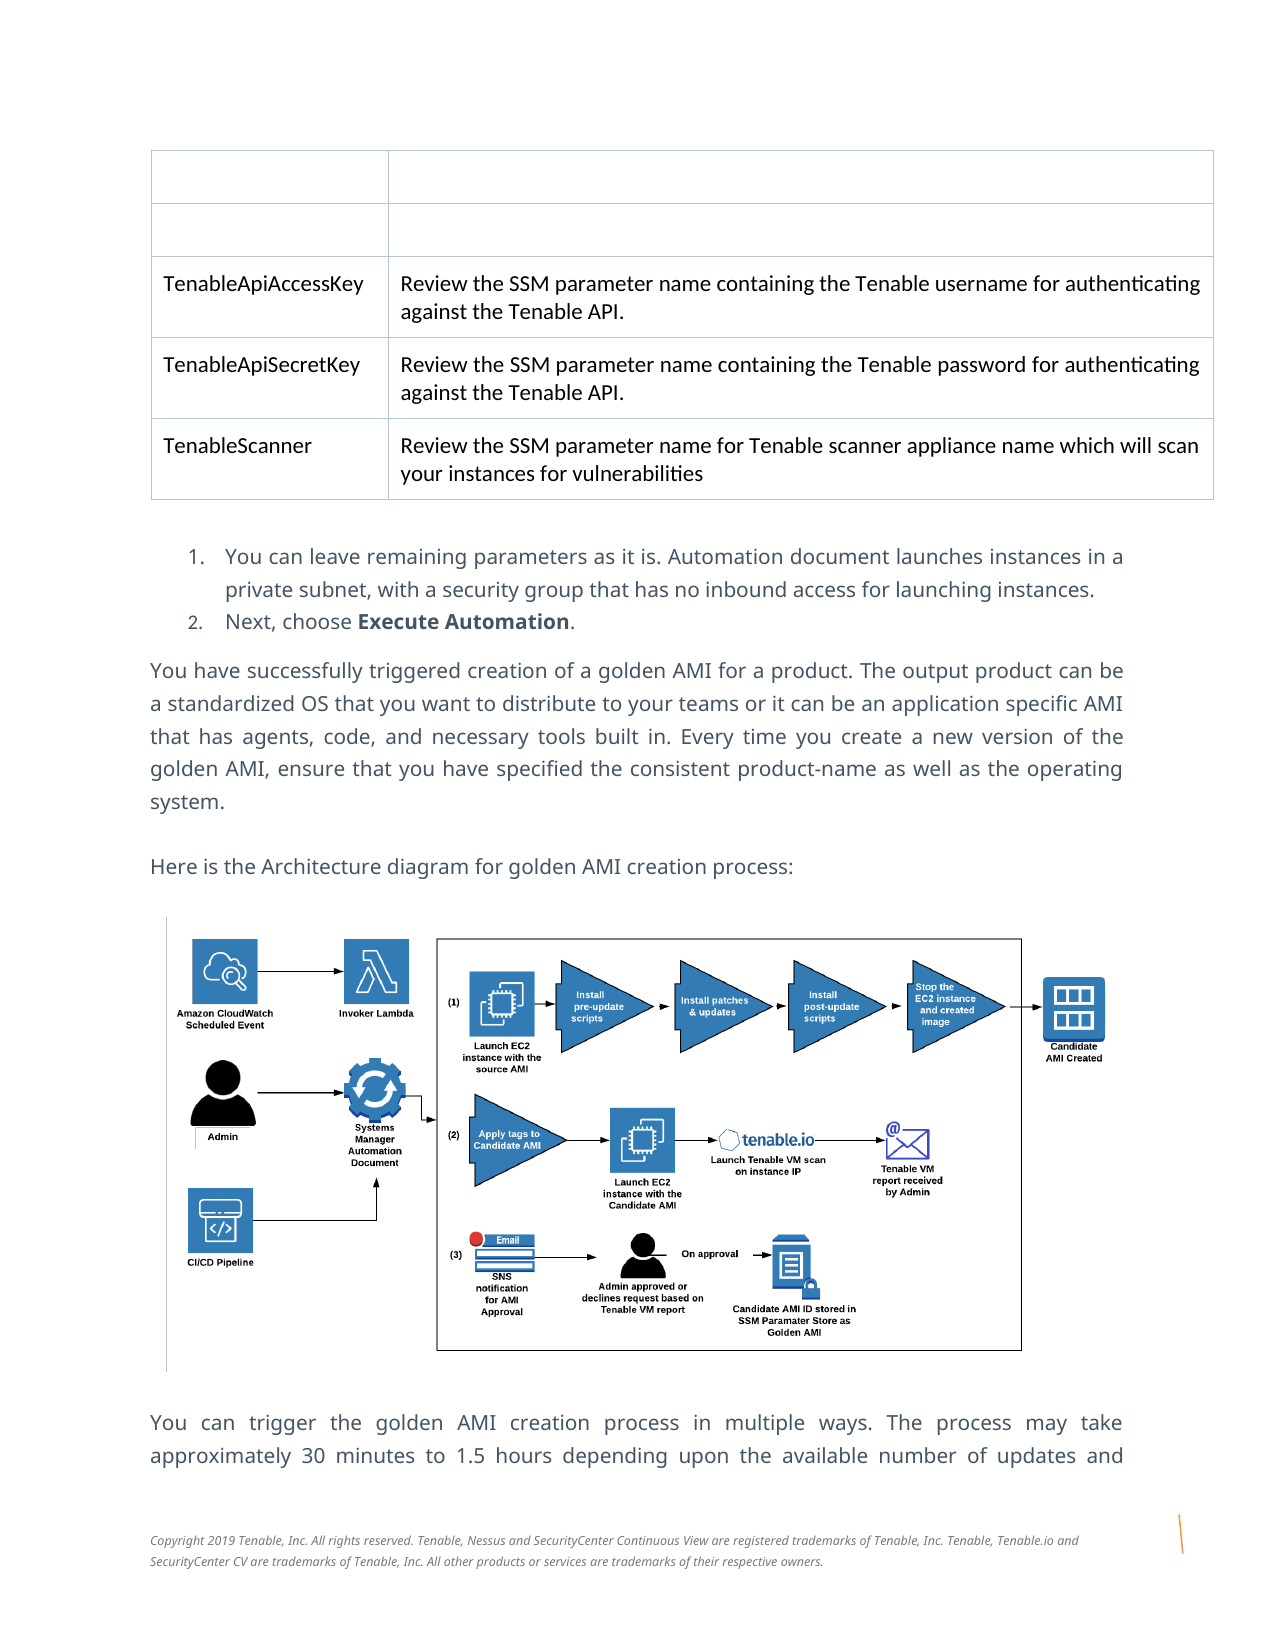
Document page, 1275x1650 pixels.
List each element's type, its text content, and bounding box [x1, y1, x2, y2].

table_cell [389, 204, 1213, 256]
table_cell Review the SSM parameter name for Tenable scanner appliance name which will scan your instances for vulnerabilities [389, 419, 1213, 499]
table_cell TenableApiAccessKey [152, 257, 388, 337]
text Here is the Architecture diagram for golden AMI creation process: [150, 852, 1125, 881]
table_cell [389, 151, 1213, 203]
table_cell TenableScanner [152, 419, 388, 499]
table_cell TenableApiSecretKey [152, 338, 388, 418]
list Next, choose Execute Automation. [187, 607, 1125, 636]
table_cell [152, 151, 388, 203]
picture [150, 917, 1125, 1372]
table_cell Review the SSM parameter name containing the Tenable username for authenticating against the Tenable API. [389, 257, 1213, 337]
list You can leave remaining parameters as it is. Automation document launches instances in a private subnet, with a security group that has no inbound access for launching instances. [187, 542, 1125, 603]
text You have successfully triggered creation of a golden AMI for a product. The output product can be a standardized OS that you want to distribute to your teams or it can be an application specific AMI that has agents, code, and necessary tools built in. Every time you create a new version of the golden AMI, ensure that you have specified the consistent product-name as well as the operating system. [150, 657, 1125, 816]
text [150, 1408, 1125, 1469]
table_cell Review the SSM parameter name containing the Tenable password for authenticating against the Tenable API. [389, 338, 1213, 418]
table_cell [152, 204, 388, 256]
